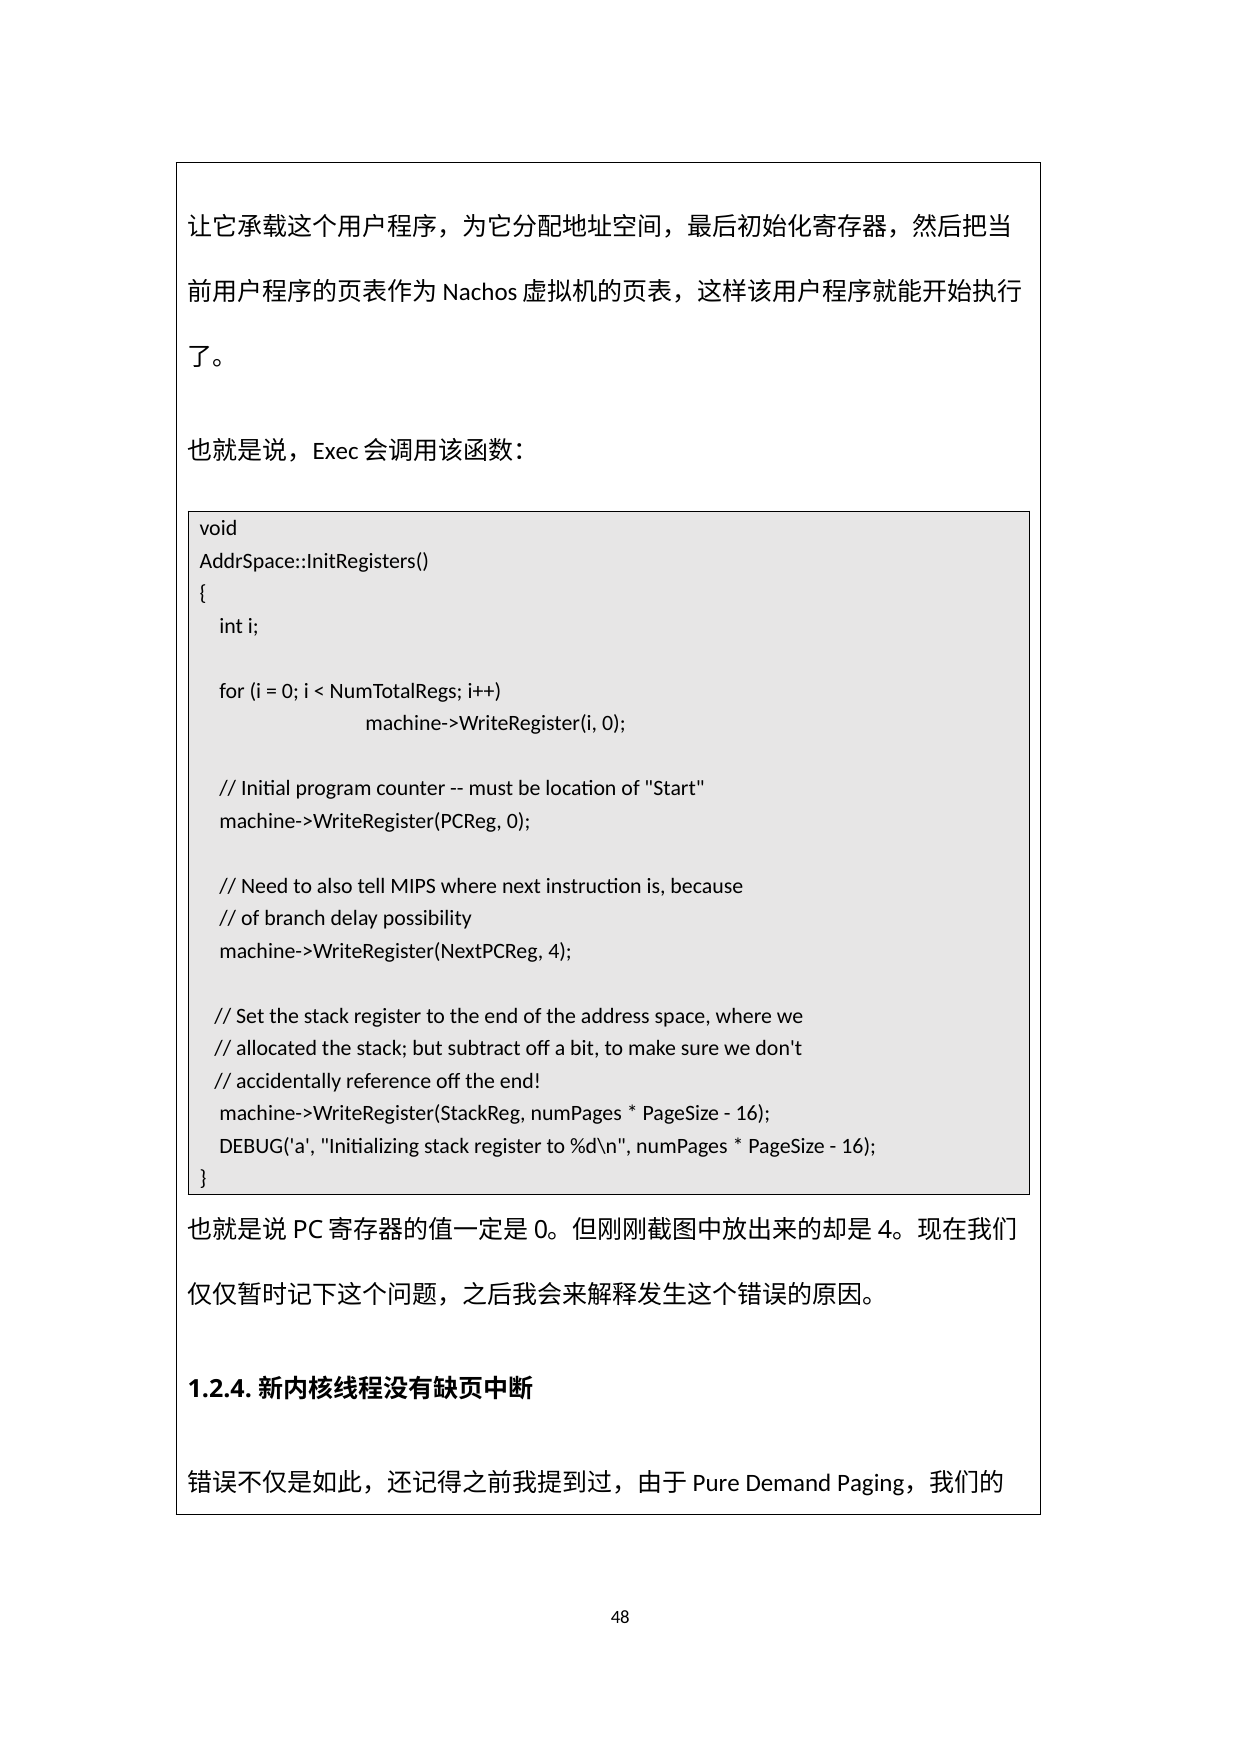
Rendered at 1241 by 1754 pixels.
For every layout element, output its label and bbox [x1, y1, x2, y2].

table_cell [177, 163, 1040, 1513]
